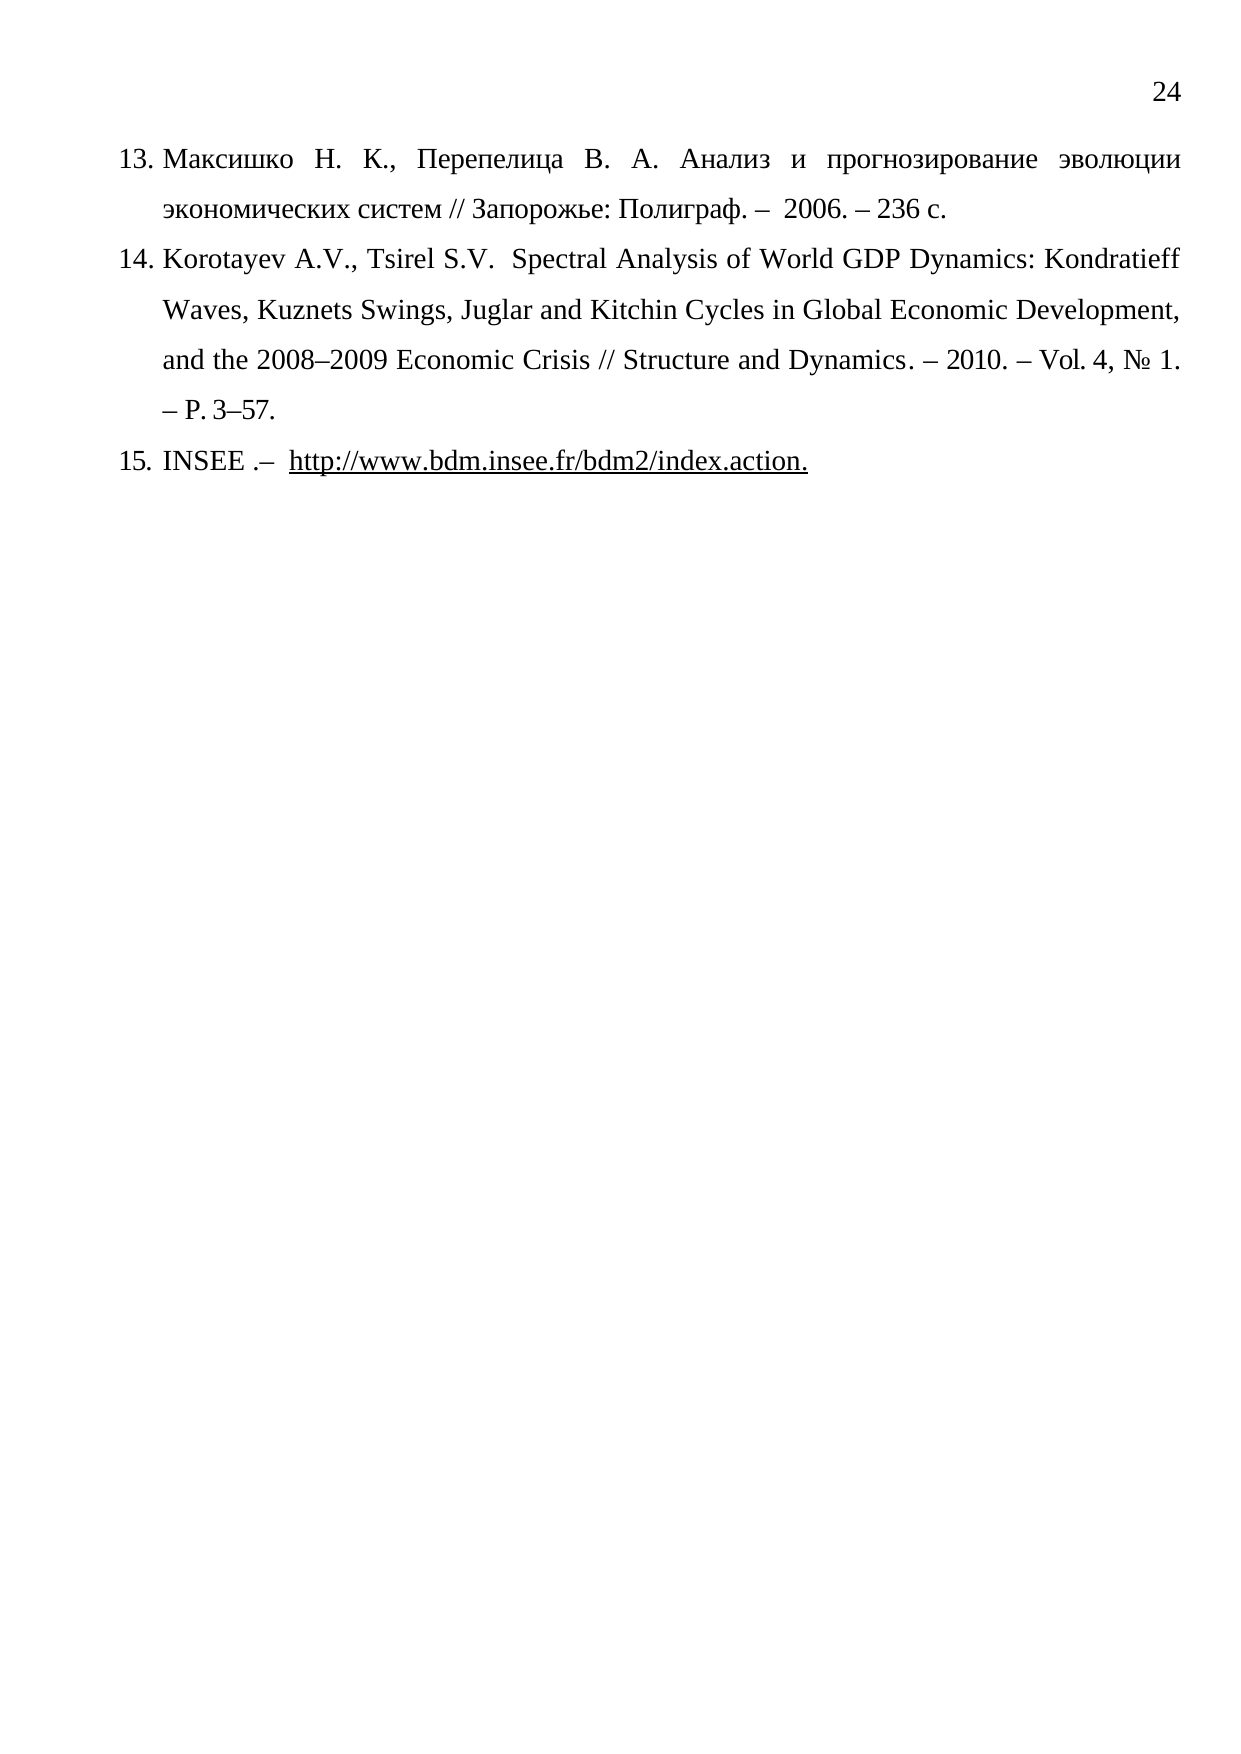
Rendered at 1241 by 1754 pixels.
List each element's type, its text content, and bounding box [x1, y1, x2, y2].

list Максишко Н. К., Перепелица В. А. Анализ и прогнозирование эволюции экономических систем // Запорожье: Полиграф. – 2006. – 236 с. [118, 141, 1181, 225]
list INSEE .– http://www.bdm.insee.fr/bdm2/index.action. [118, 443, 1181, 476]
list Korotayev A.V., Tsirel S.V. Spectral Analysis of World GDP Dynamics: Kondratieff Waves, Kuznets Swings, Juglar and Kitchin Cycles in Global Economic Development, and the 2008–2009 Economic Crisis // Structure and Dynamics. – 2010. – Vol. 4, № 1. – P. 3–57. [118, 242, 1181, 426]
